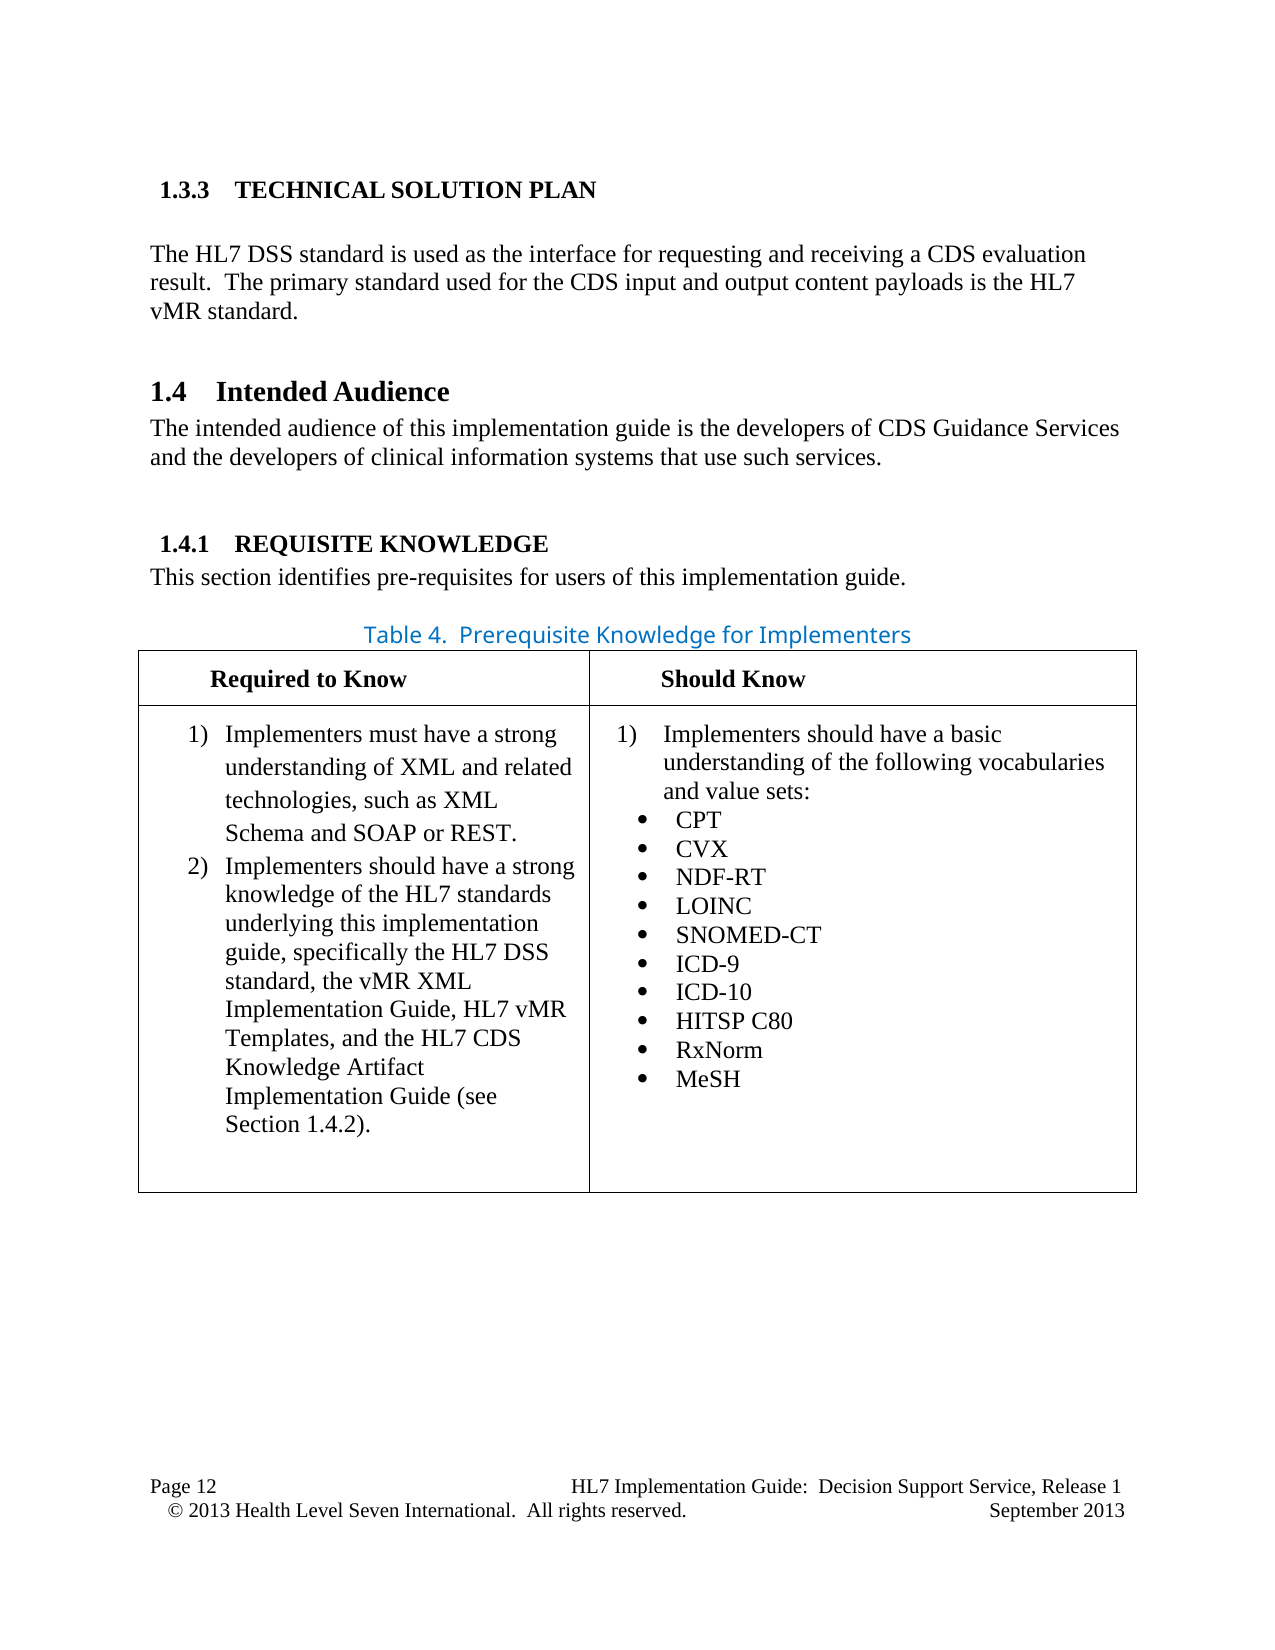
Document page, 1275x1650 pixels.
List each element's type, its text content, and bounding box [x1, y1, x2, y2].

table_header Required to Know [139, 651, 589, 705]
text Table 4. Prerequisite Knowledge for Implementers [150, 619, 1125, 650]
subtitle Intended Audience [150, 374, 1125, 408]
table_header Should Know [590, 651, 1136, 705]
text The intended audience of this implementation guide is the developers of CDS Guidance Services and the developers of clinical information systems that use such services. [150, 413, 1125, 471]
text This section identifies pre-requisites for users of this implementation guide. [150, 562, 1125, 590]
table_cell Implementers should have a basic understanding of the following vocabularies and value sets: CPT CVX NDF-RT LOINC SNOMED-CT ICD-9 ICD-10 HITSP C80 RxNorm MeSH [590, 706, 1136, 1192]
subtitle Requisite Knowledge [159, 529, 1125, 557]
text The HL7 DSS standard is used as the interface for requesting and receiving a CDS evaluation result. The primary standard used for the CDS input and output content payloads is the HL7 vMR standard. [150, 239, 1125, 325]
subtitle Technical Solution plan [159, 175, 1125, 204]
table_cell Implementers must have a strong understanding of XML and related technologies, such as XML Schema and SOAP or REST. Implementers should have a strong knowledge of the HL7 standards underlying this implementation guide, specifically the HL7 DSS standard, the vMR XML Implementation Guide, HL7 vMR Templates, and the HL7 CDS Knowledge Artifact Implementation Guide (see Section 1.4.2). [139, 706, 589, 1192]
